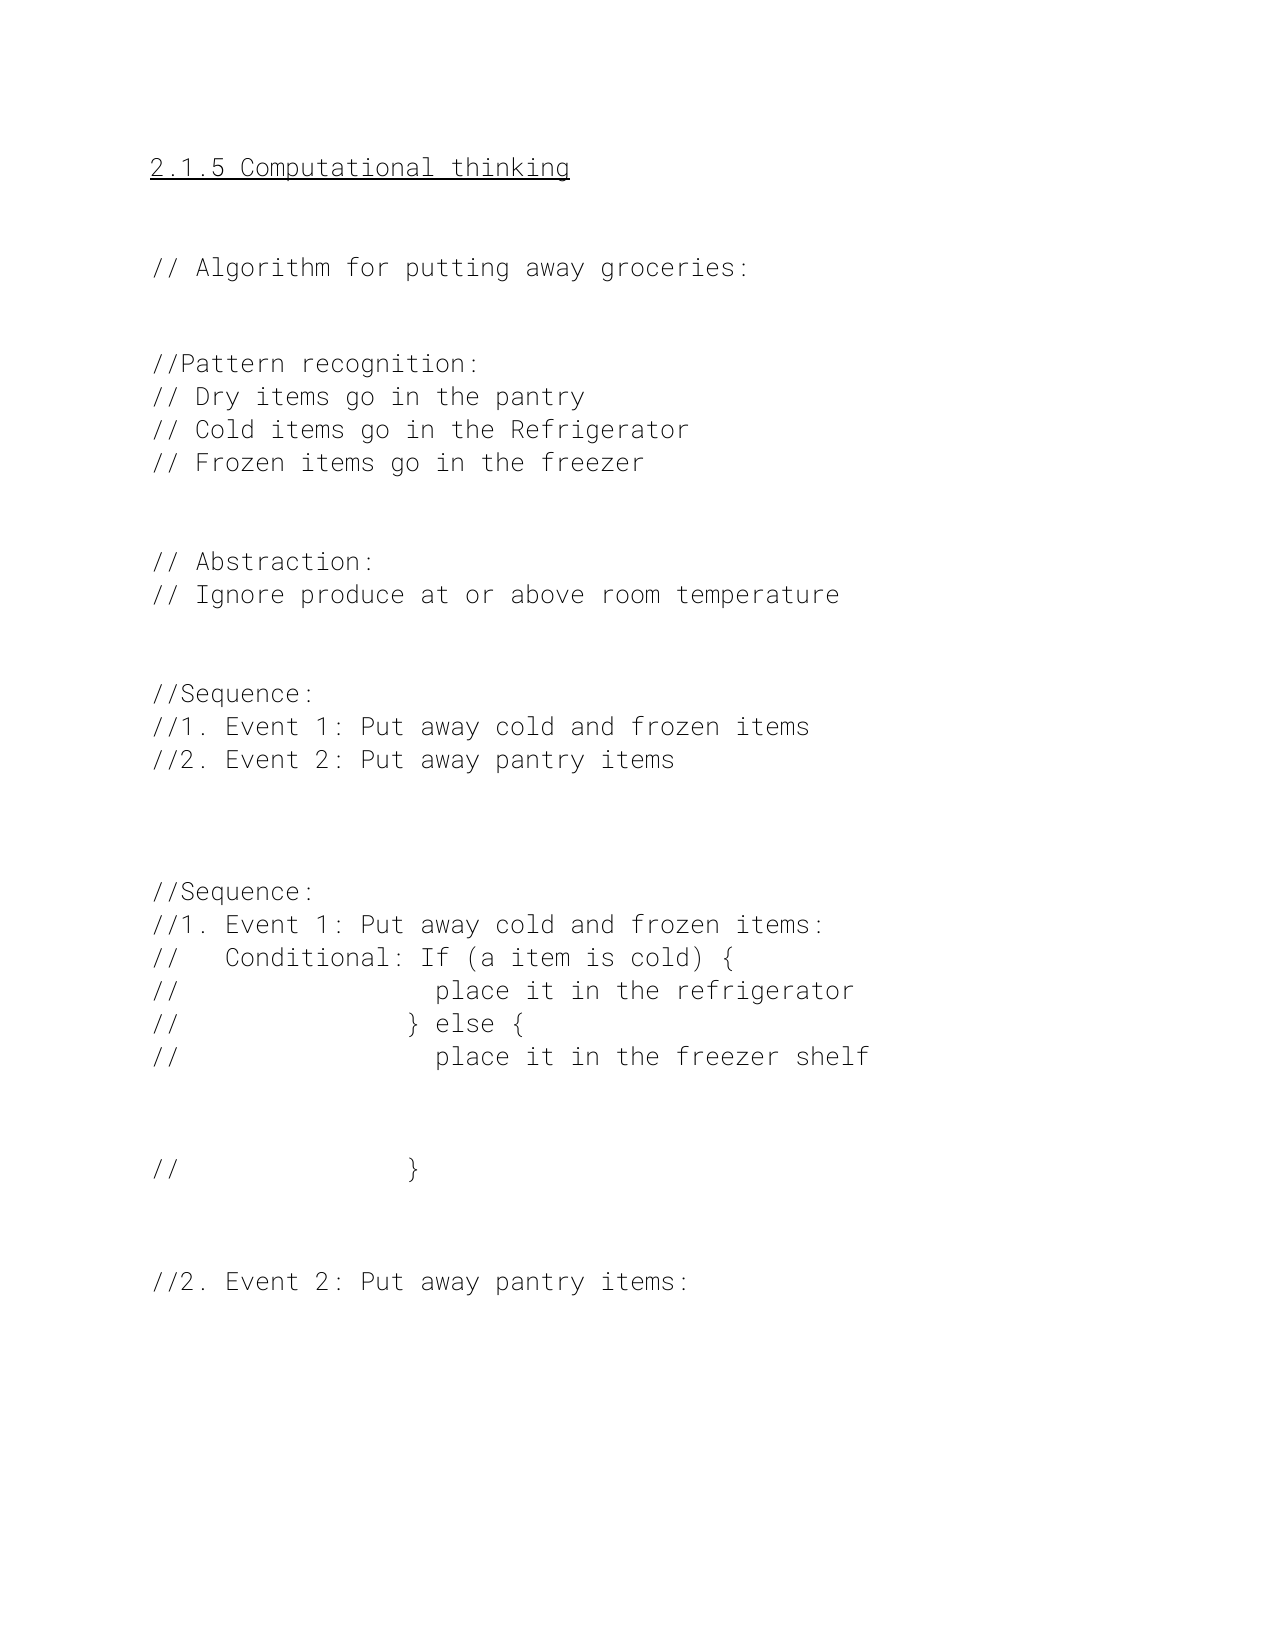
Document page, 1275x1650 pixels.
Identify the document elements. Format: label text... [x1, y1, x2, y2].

text //1. Event 1: Put away cold and frozen items [150, 709, 1125, 742]
text // } [150, 1152, 1125, 1184]
text //Sequence: [150, 874, 1125, 907]
text // place it in the freezer shelf [150, 1039, 1125, 1072]
text //Sequence: [150, 676, 1125, 709]
text //2. Event 2: Put away pantry items [150, 742, 1125, 775]
text // Conditional: If (a item is cold) { [150, 940, 1125, 973]
text // Cold items go in the Refrigerator [150, 412, 1125, 445]
text // Dry items go in the pantry [150, 379, 1125, 412]
text // Ignore produce at or above room temperature [150, 577, 1125, 610]
text // Frozen items go in the freezer [150, 445, 1125, 478]
text // Algorithm for putting away groceries: [150, 250, 1125, 283]
text // place it in the refrigerator [150, 973, 1125, 1006]
title 2.1.5 Computational thinking [150, 150, 1125, 183]
text //1. Event 1: Put away cold and frozen items: [150, 907, 1125, 940]
text // } else { [150, 1006, 1125, 1039]
text // Abstraction: [150, 544, 1125, 577]
text //Pattern recognition: [150, 346, 1125, 379]
text //2. Event 2: Put away pantry items: [150, 1264, 1125, 1297]
